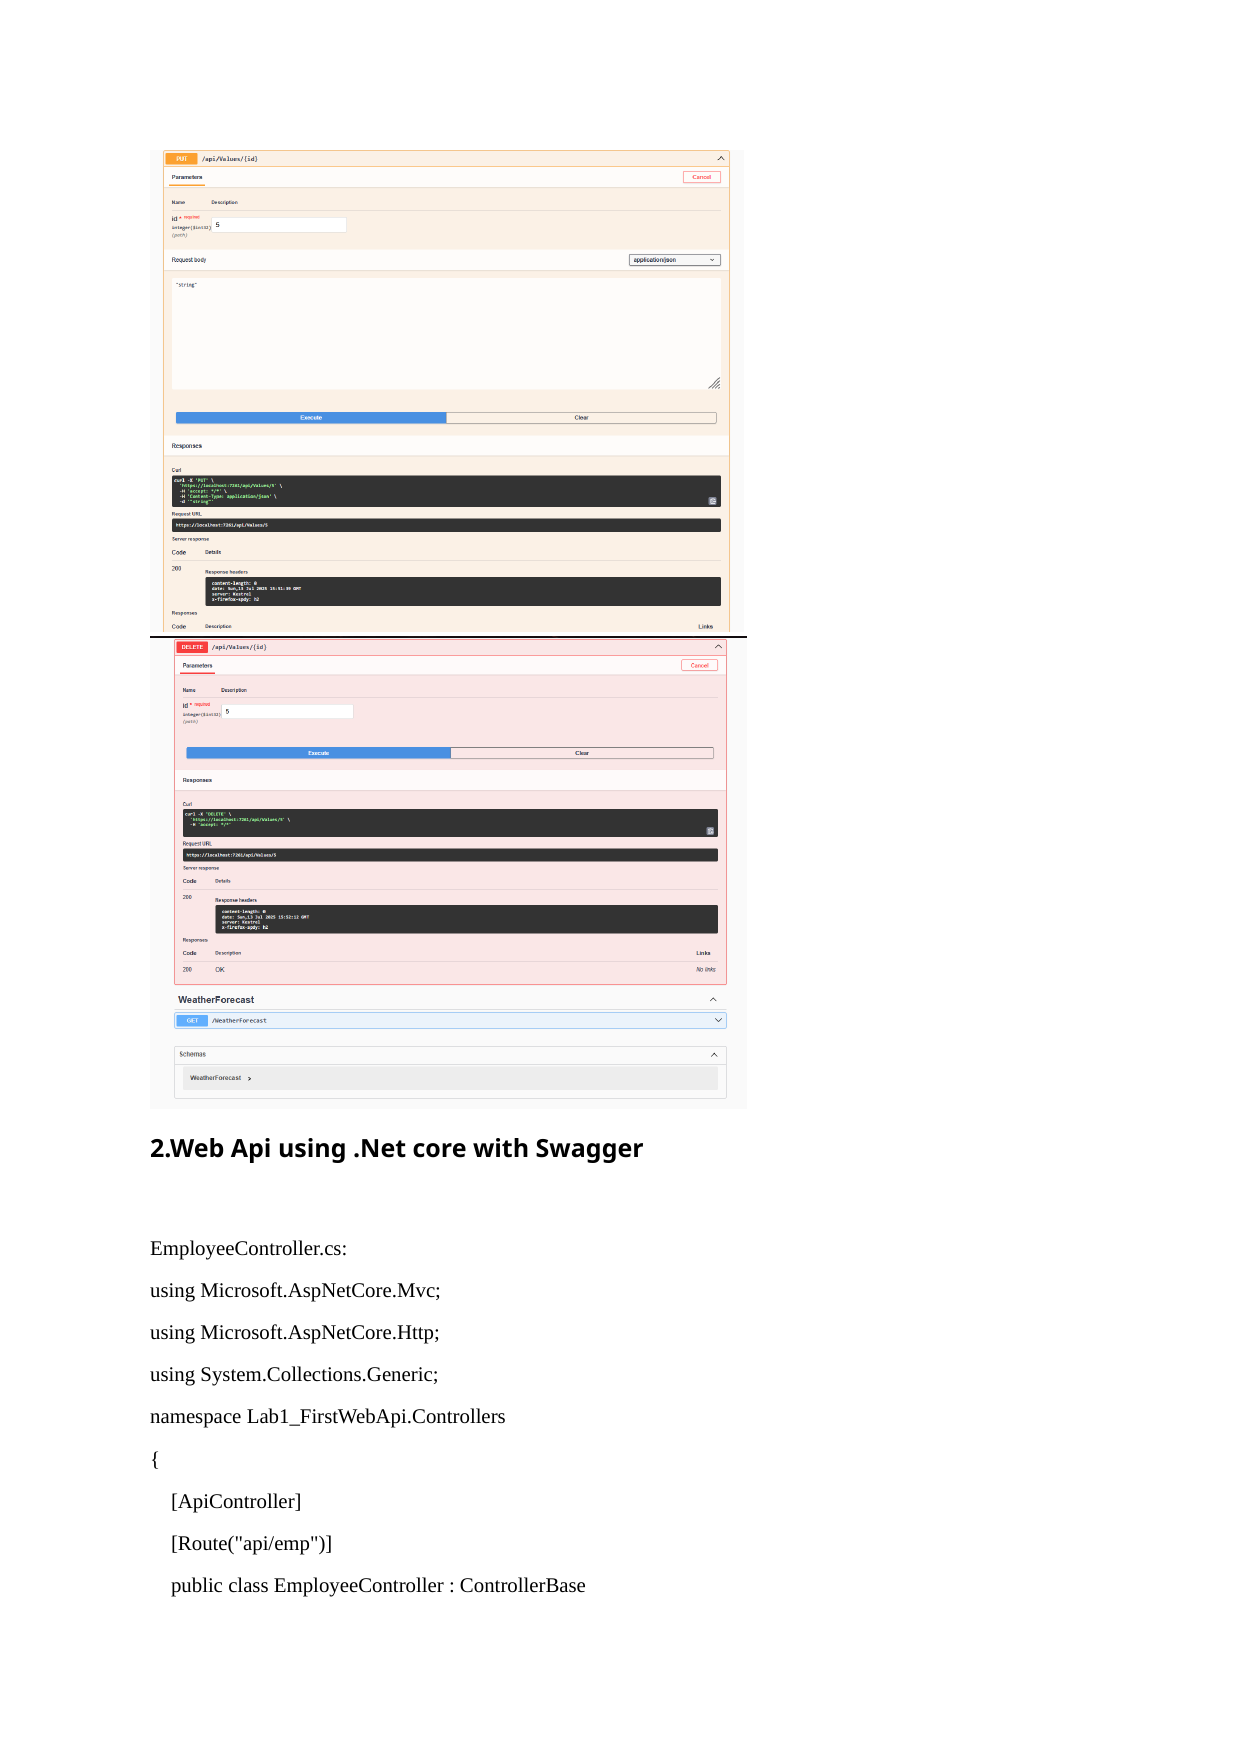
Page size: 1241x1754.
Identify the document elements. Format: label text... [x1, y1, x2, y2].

text using System.Collections.Generic; [150, 1362, 1090, 1386]
picture [150, 636, 747, 1109]
text 2.Web Api using .Net core with Swagger [150, 1131, 1090, 1165]
text [ApiController] [150, 1488, 1090, 1513]
text namespace Lab1_FirstWebApi.Controllers [150, 1404, 1090, 1428]
text using Microsoft.AspNetCore.Http; [150, 1320, 1090, 1344]
text { [150, 1446, 1090, 1471]
text EmployeeController.cs: [150, 1236, 1090, 1260]
text using Microsoft.AspNetCore.Mvc; [150, 1278, 1090, 1302]
text [Route("api/emp")] [150, 1531, 1090, 1555]
picture [150, 150, 744, 632]
text public class EmployeeController : ControllerBase [150, 1573, 1090, 1597]
